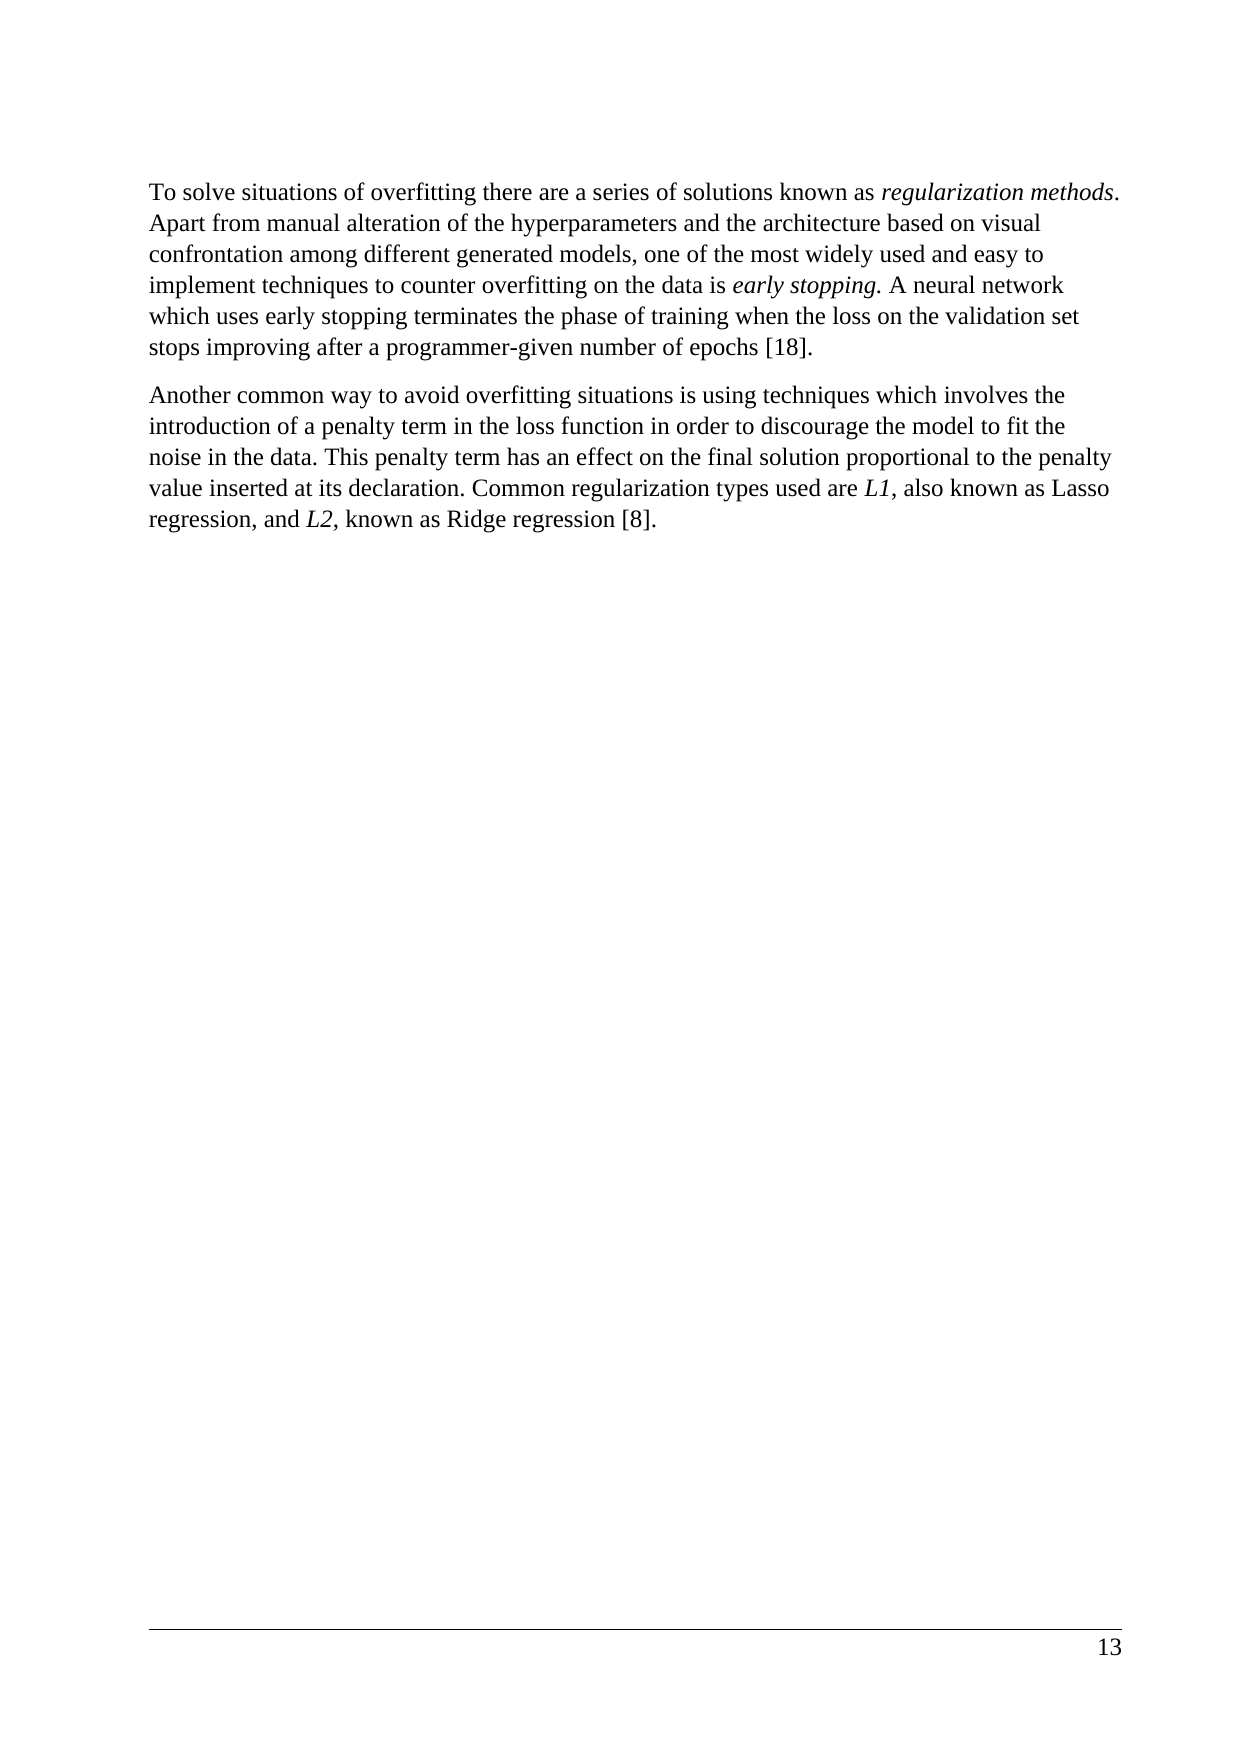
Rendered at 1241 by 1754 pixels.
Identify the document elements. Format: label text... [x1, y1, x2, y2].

text Another common way to avoid overfitting situations is using techniques which involves the introduction of a penalty term in the loss function in order to discourage the model to fit the noise in the data. This penalty term has an effect on the final solution proportional to the penalty value inserted at its declaration. Common regularization types used are L1, also known as Lasso regression, and L2, known as Ridge regression. [148, 380, 1122, 533]
text To solve situations of overfitting there are a series of solutions known as regularization methods. Apart from manual alteration of the hyperparameters and the architecture based on visual confrontation among different generated models, one of the most widely used and easy to implement techniques to counter overfitting on the data is early stopping. A neural network which uses early stopping terminates the phase of training when the loss on the validation set stops improving after a programmer-given number of epochs. [148, 177, 1122, 361]
